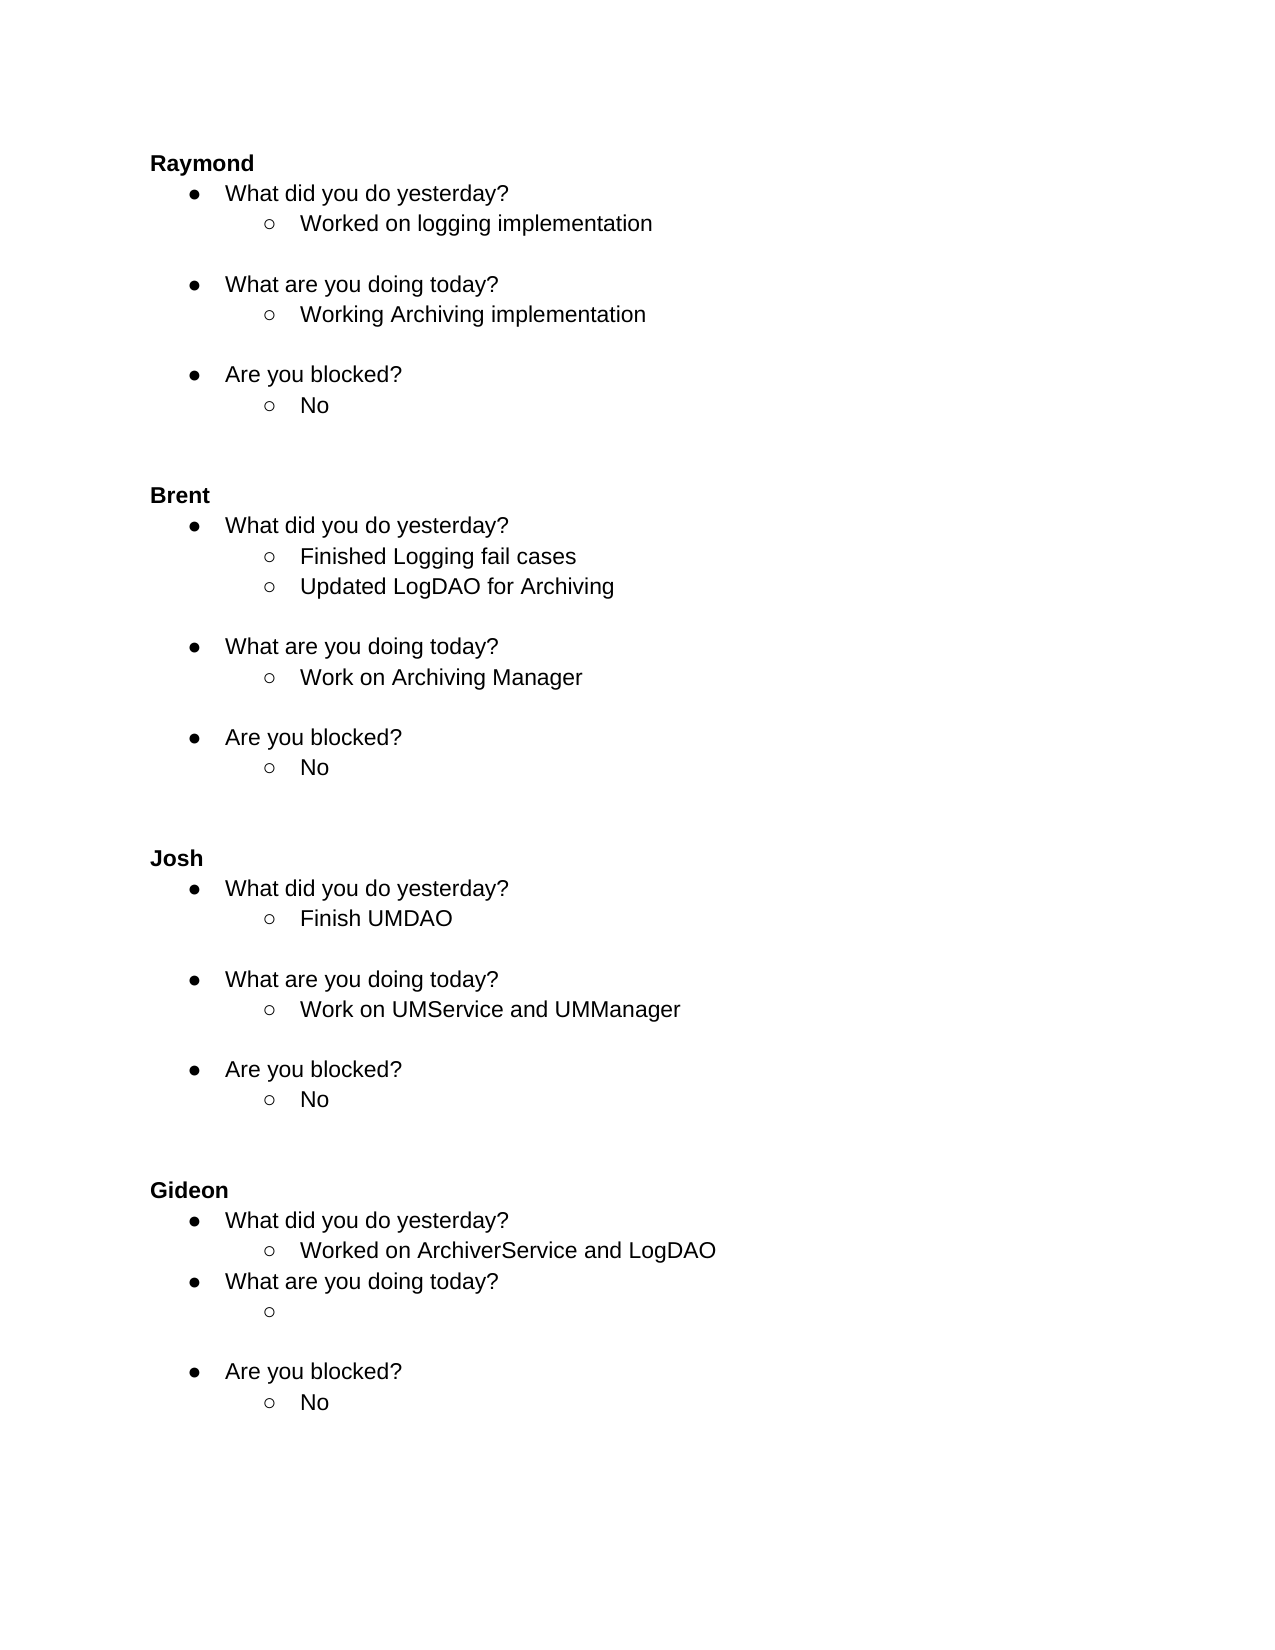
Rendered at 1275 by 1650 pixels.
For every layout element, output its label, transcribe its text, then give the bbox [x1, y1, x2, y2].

text Brent [150, 482, 1125, 509]
list No [262, 754, 1125, 781]
list What did you do yesterday? [187, 512, 1125, 539]
list Worked on ArchiverService and LogDAO [262, 1237, 1125, 1264]
list Updated LogDAO for Archiving [262, 573, 1125, 599]
list Working Archiving implementation [262, 301, 1125, 327]
list What did you do yesterday? [187, 180, 1125, 207]
list Are you blocked? [187, 724, 1125, 750]
list Finish UMDAO [262, 905, 1125, 932]
list Are you blocked? [187, 1358, 1125, 1385]
list What are you doing today? [187, 966, 1125, 992]
list Finished Logging fail cases [262, 543, 1125, 569]
text Josh [150, 845, 1125, 871]
list What did you do yesterday? [187, 875, 1125, 901]
list No [262, 1086, 1125, 1113]
list What are you doing today? [187, 1268, 1125, 1294]
list Work on UMService and UMManager [262, 996, 1125, 1022]
list What are you doing today? [187, 271, 1125, 297]
list Are you blocked? [187, 361, 1125, 388]
text Gideon [150, 1177, 1125, 1203]
list What did you do yesterday? [187, 1207, 1125, 1234]
list Worked on logging implementation [262, 210, 1125, 237]
text Raymond [150, 150, 1125, 176]
list No [262, 1388, 1125, 1415]
list Are you blocked? [187, 1056, 1125, 1083]
list What are you doing today? [187, 633, 1125, 660]
list No [262, 392, 1125, 418]
list Work on Archiving Manager [262, 663, 1125, 690]
